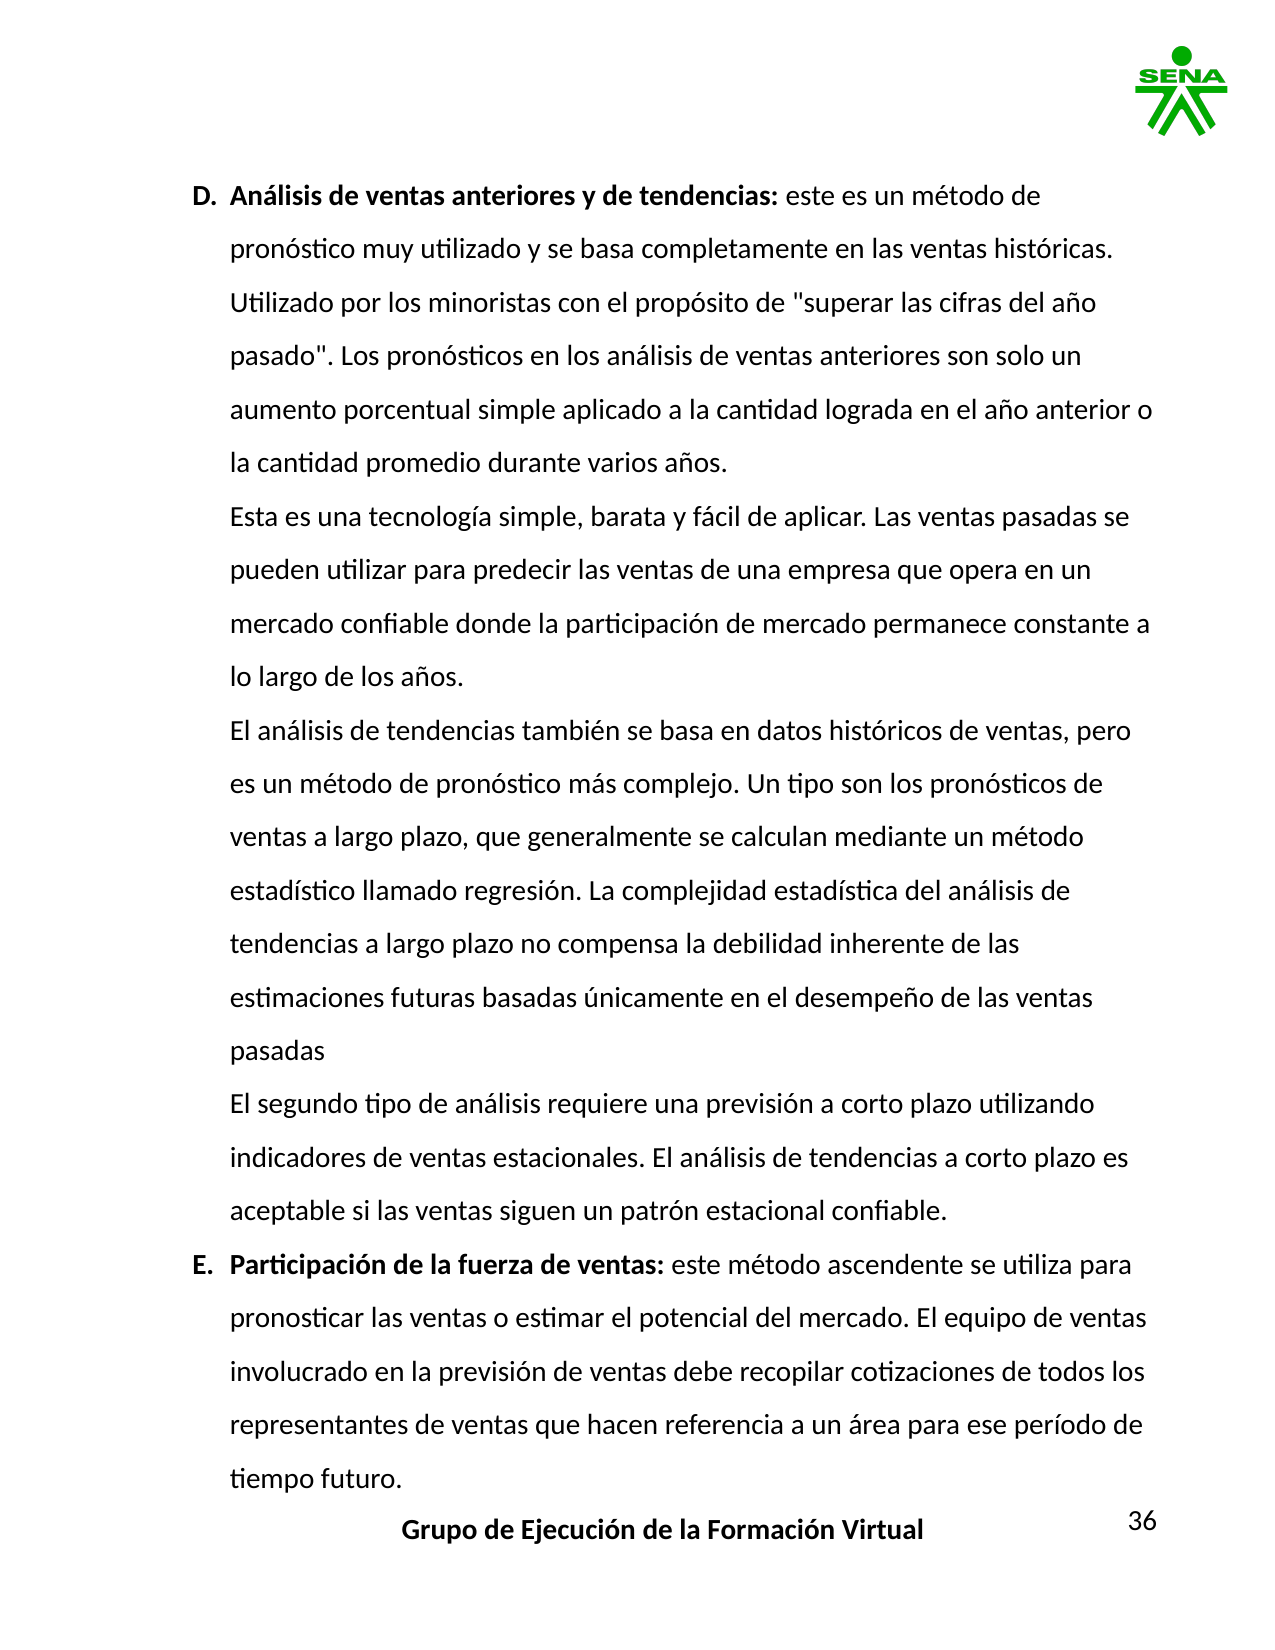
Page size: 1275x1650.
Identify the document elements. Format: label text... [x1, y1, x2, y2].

picture [1135, 46, 1228, 136]
list El segundo tipo de análisis requiere una previsión a corto plazo utilizando indicadores de ventas estacionales. El análisis de tendencias a corto plazo es aceptable si las ventas siguen un patrón estacional confiable. [229, 1086, 1157, 1228]
list Esta es una tecnología simple, barata y fácil de aplicar. Las ventas pasadas se pueden utilizar para predecir las ventas de una empresa que opera en un mercado confiable donde la participación de mercado permanece constante a lo largo de los años. [229, 498, 1157, 694]
list Participación de la fuerza de ventas: este método ascendente se utiliza para pronosticar las ventas o estimar el potencial del mercado. El equipo de ventas involucrado en la previsión de ventas debe recopilar cotizaciones de todos los representantes de ventas que hacen referencia a un área para ese período de tiempo futuro. [192, 1246, 1157, 1495]
list El análisis de tendencias también se basa en datos históricos de ventas, pero es un método de pronóstico más complejo. Un tipo son los pronósticos de ventas a largo plazo, que generalmente se calculan mediante un método estadístico llamado regresión. La complejidad estadística del análisis de tendencias a largo plazo no compensa la debilidad inherente de las estimaciones futuras basadas únicamente en el desempeño de las ventas pasadas [229, 712, 1157, 1068]
list Análisis de ventas anteriores y de tendencias: este es un método de pronóstico muy utilizado y se basa completamente en las ventas históricas. Utilizado por los minoristas con el propósito de "superar las cifras del año pasado". Los pronósticos en los análisis de ventas anteriores son solo un aumento porcentual simple aplicado a la cantidad lograda en el año anterior o la cantidad promedio durante varios años. [192, 177, 1157, 480]
